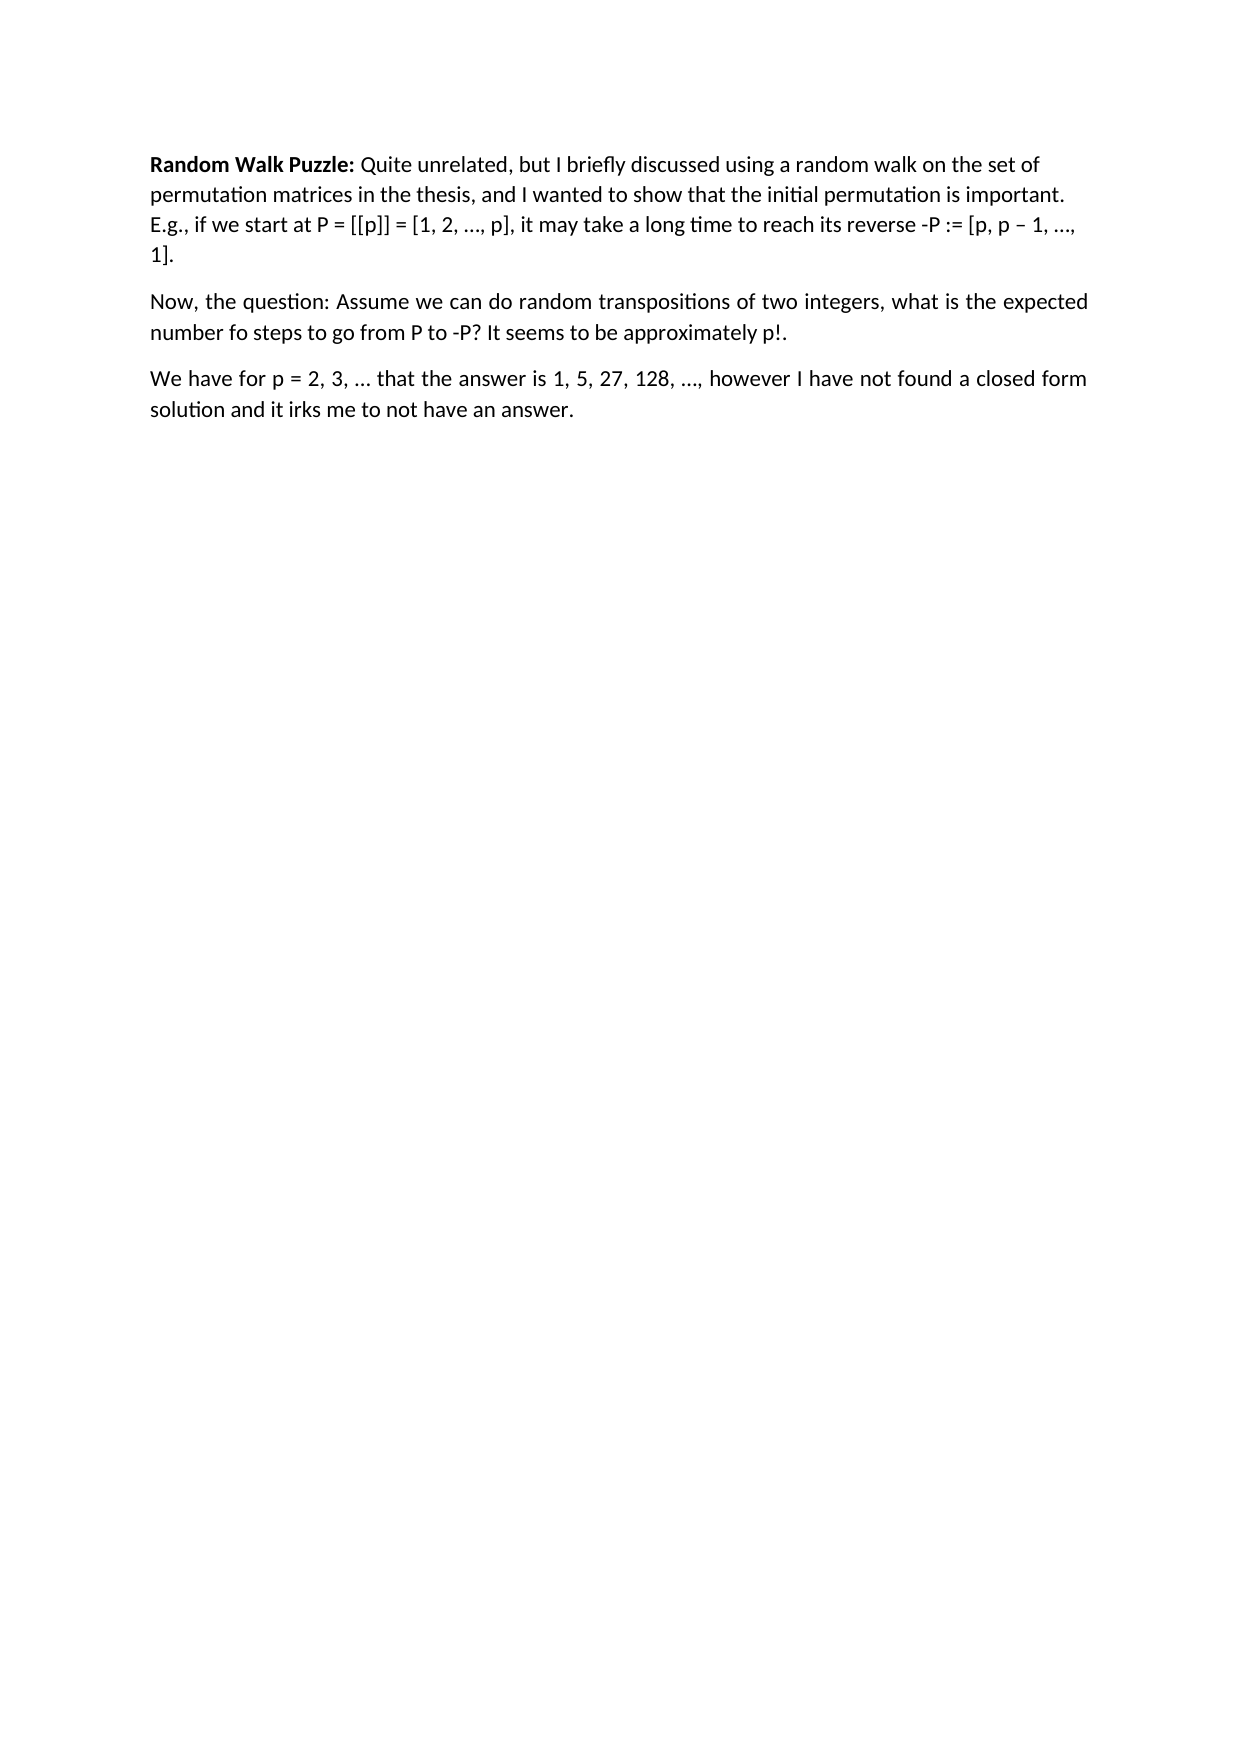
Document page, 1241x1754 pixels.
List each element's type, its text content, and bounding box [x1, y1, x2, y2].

text We have for p = 2, 3, … that the answer is 1, 5, 27, 128, …, however I have not found a closed form solution and it irks me to not have an answer. [150, 364, 1090, 423]
text Random Walk Puzzle: Quite unrelated, but I briefly discussed using a random walk on the set of permutation matrices in the thesis, and I wanted to show that the initial permutation is important. E.g., if we start at P = [[p]] = [1, 2, …, p], it may take a long time to reach its reverse -P := [p, p – 1, …, 1]. [150, 150, 1090, 269]
text Now, the question: Assume we can do random transpositions of two integers, what is the expected number fo steps to go from P to -P? It seems to be approximately p!. [150, 287, 1090, 346]
